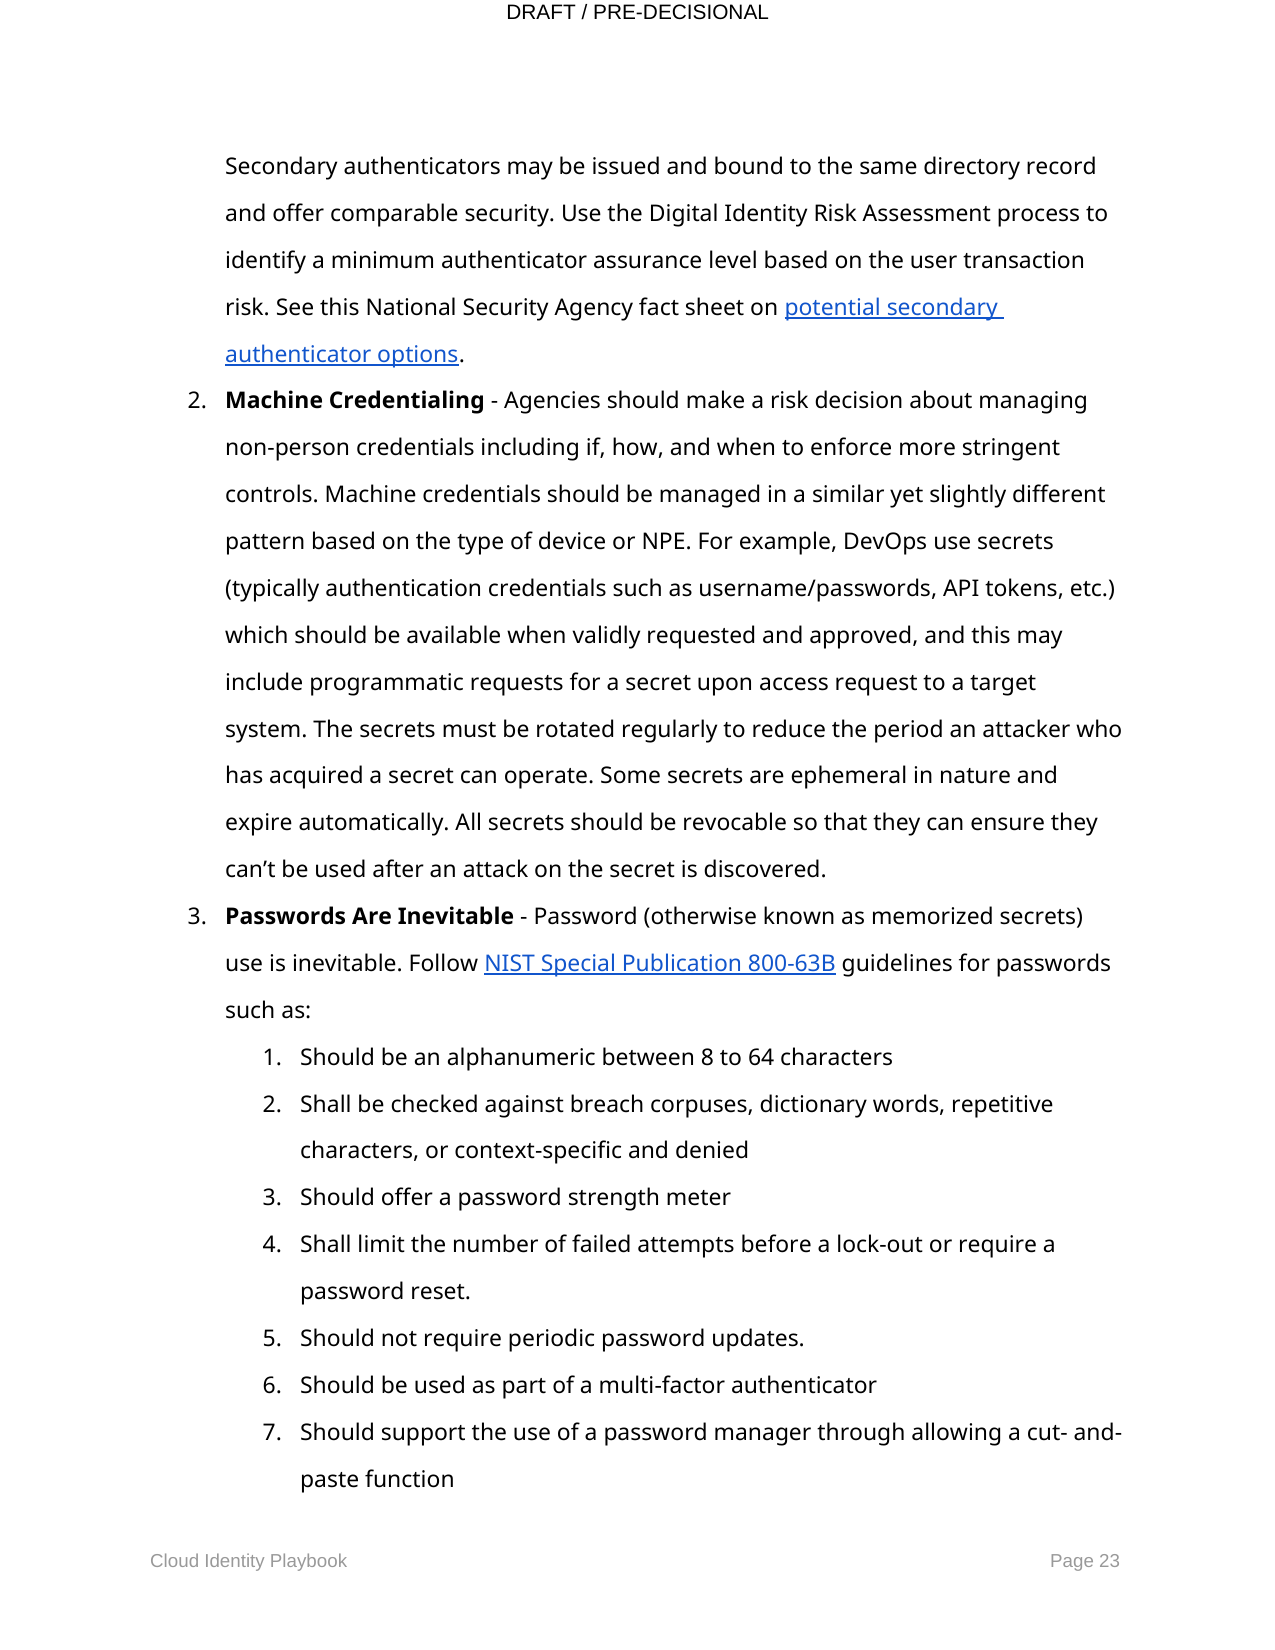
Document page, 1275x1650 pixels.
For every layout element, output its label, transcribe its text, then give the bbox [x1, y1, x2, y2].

list Should be an alphanumeric between 8 to 64 characters [262, 1041, 1125, 1072]
list Machine Credentialing - Agencies should make a risk decision about managing non-person credentials including if, how, and when to enforce more stringent controls. Machine credentials should be managed in a similar yet slightly different pattern based on the type of device or NPE. For example, DevOps use secrets (typically authentication credentials such as username/passwords, API tokens, etc.) which should be available when validly requested and approved, and this may include programmatic requests for a secret upon access request to a target system. The secrets must be rotated regularly to reduce the period an attacker who has acquired a secret can operate. Some secrets are ephemeral in nature and expire automatically. All secrets should be revocable so that they can ensure they can’t be used after an attack on the secret is discovered. [187, 384, 1125, 884]
list Shall limit the number of failed attempts before a lock-out or require a password reset. [262, 1228, 1125, 1306]
list Should offer a password strength meter [262, 1181, 1125, 1212]
list Passwords Are Inevitable - Password (otherwise known as memorized secrets) use is inevitable. Follow NIST Special Publication 800-63B guidelines for passwords such as: [187, 900, 1125, 1025]
list Should support the use of a password manager through allowing a cut- and-paste function [262, 1416, 1125, 1494]
list Should be used as part of a multi-factor authenticator [262, 1369, 1125, 1400]
list Should not require periodic password updates. [262, 1322, 1125, 1353]
list Shall be checked against breach corpuses, dictionary words, repetitive characters, or context-specific and denied [262, 1087, 1125, 1166]
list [187, 150, 1125, 369]
